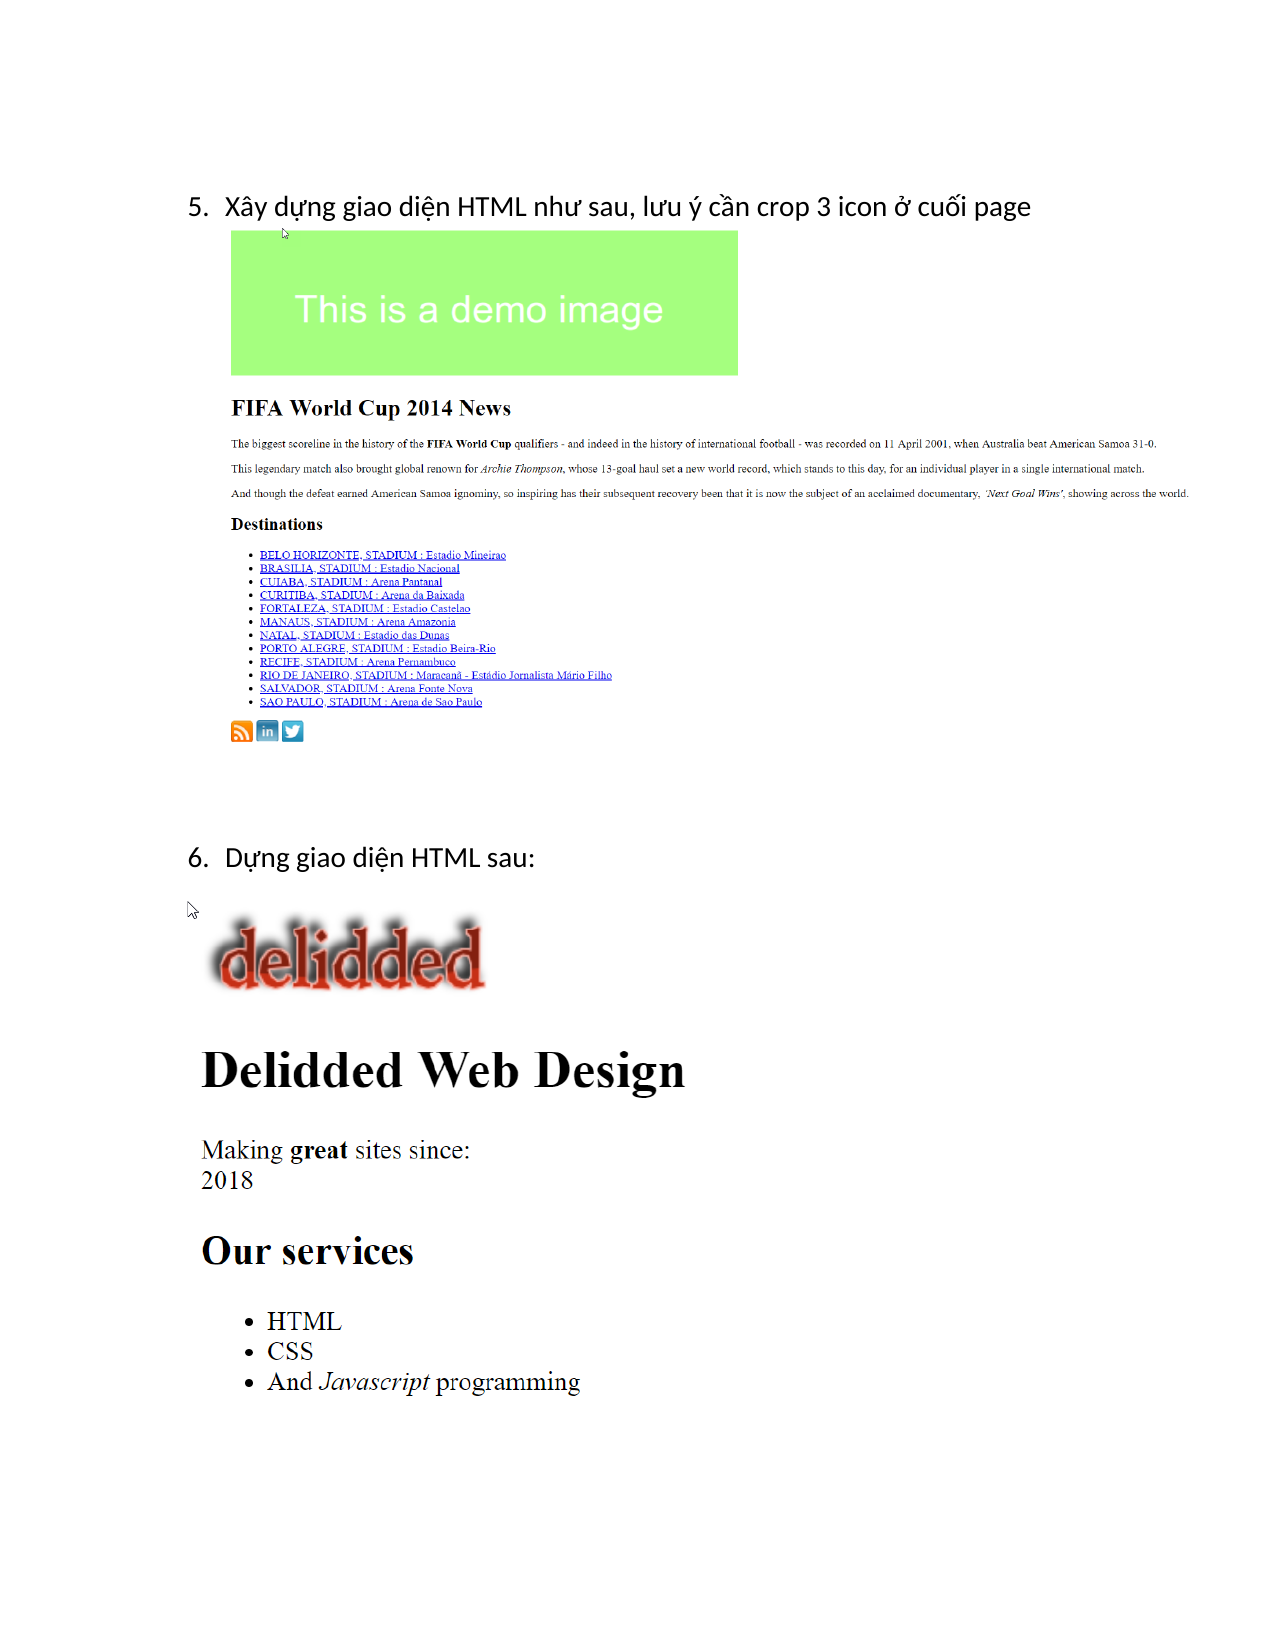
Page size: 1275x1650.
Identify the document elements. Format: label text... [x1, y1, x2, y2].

picture [187, 894, 735, 1458]
list Dựng giao diện HTML sau: [187, 839, 1125, 875]
list Xây dựng giao diện HTML như sau, lưu ý cần crop 3 icon ở cuối page [187, 188, 1125, 224]
picture [225, 226, 1200, 761]
